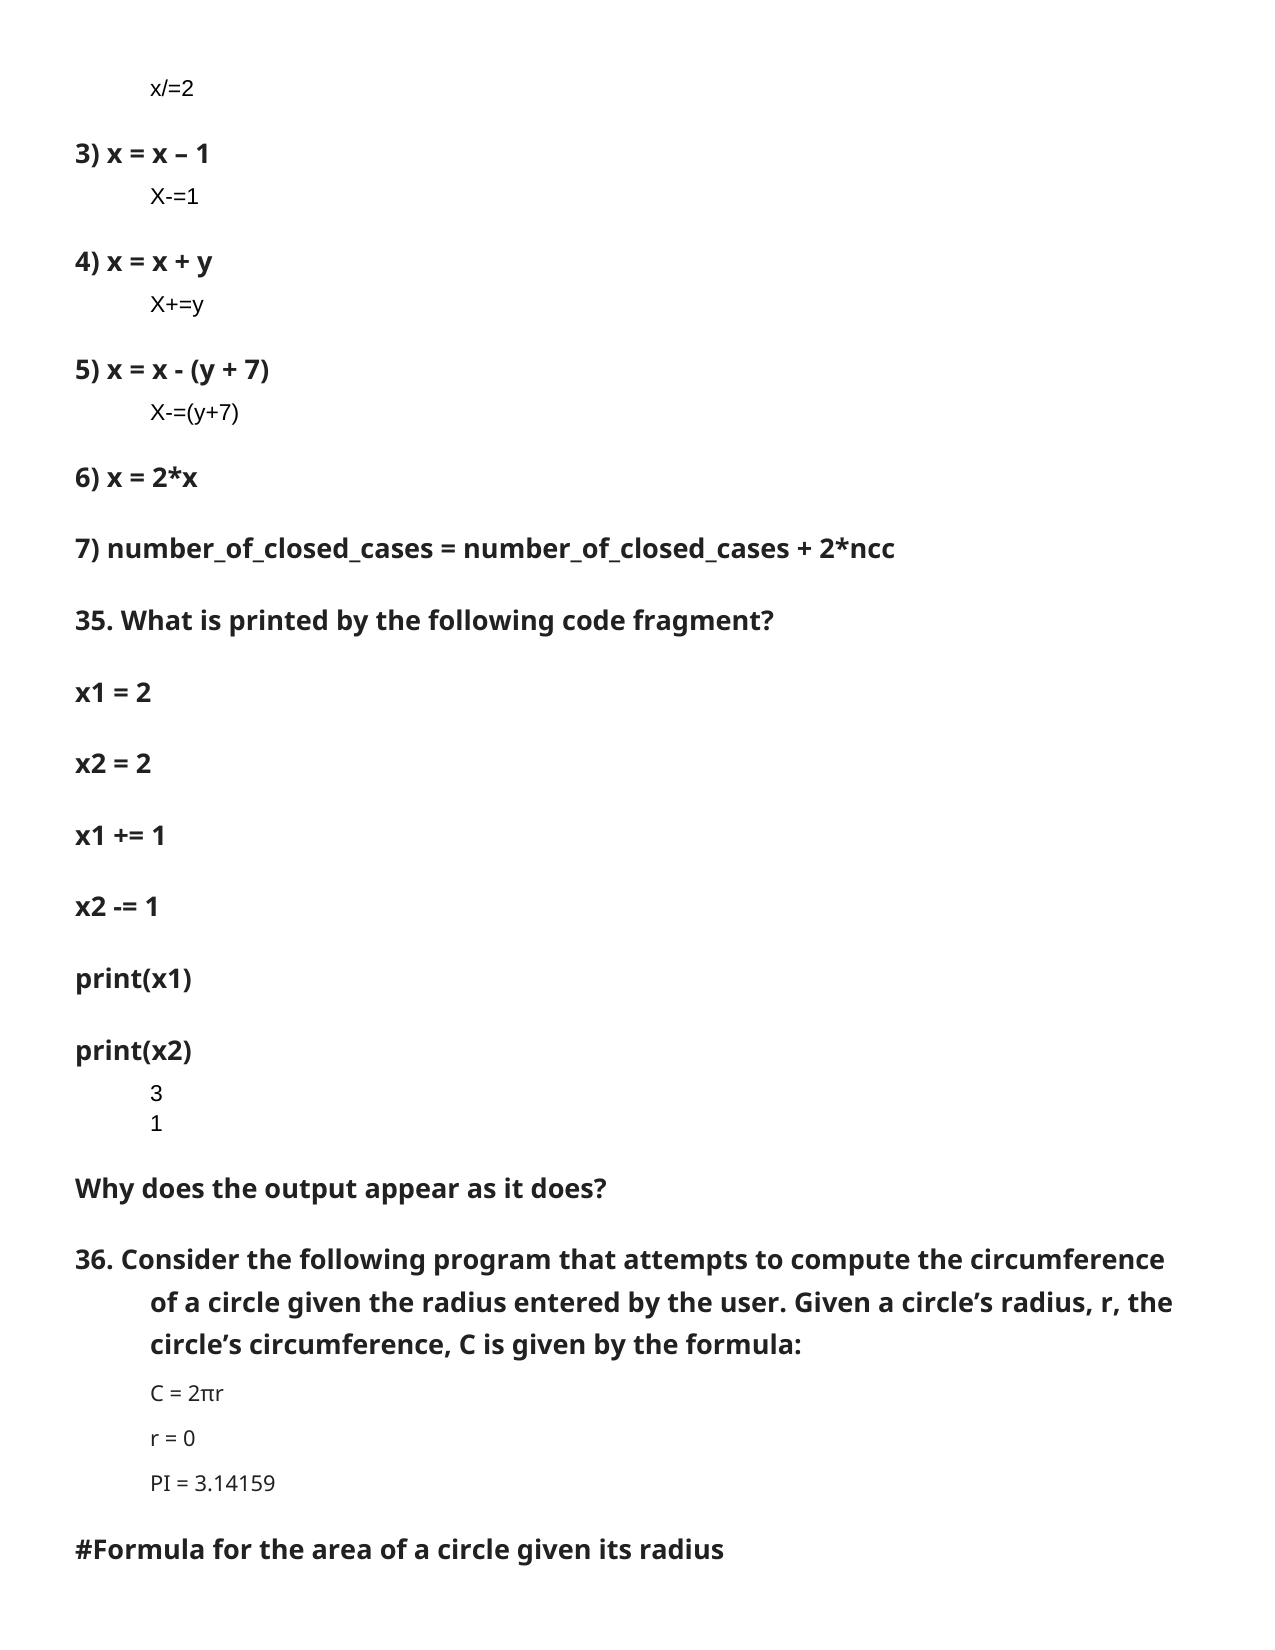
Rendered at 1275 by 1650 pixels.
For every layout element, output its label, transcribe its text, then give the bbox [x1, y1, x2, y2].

text 3 [150, 1079, 1200, 1106]
subtitle 4) x = x + y [75, 242, 1200, 279]
subtitle Why does the output appear as it does? [75, 1169, 1200, 1206]
text X-=1 [150, 183, 1200, 209]
subtitle 36. Consider the following program that attempts to compute the circumference of a circle given the radius entered by the user. Given a circle’s radius, r, the circle’s circumference, C is given by the formula: [75, 1241, 1200, 1362]
text PI = 3.14159 [150, 1467, 1200, 1497]
text 1 [150, 1110, 1200, 1136]
subtitle x2 = 2 [75, 745, 1200, 782]
subtitle 5) x = x - (y + 7) [75, 350, 1200, 387]
text X+=y [150, 291, 1200, 317]
subtitle x1 = 2 [75, 673, 1200, 710]
text C = 2πr [150, 1378, 1200, 1408]
subtitle print(x2) [75, 1031, 1200, 1068]
subtitle 3) x = x – 1 [75, 134, 1200, 171]
subtitle 7) number_of_closed_cases = number_of_closed_cases + 2*ncc [75, 530, 1200, 567]
subtitle x2 -= 1 [75, 888, 1200, 925]
subtitle print(x1) [75, 959, 1200, 996]
text r = 0 [150, 1423, 1200, 1453]
text X-=(y+7) [150, 399, 1200, 425]
subtitle #Formula for the area of a circle given its radius [75, 1531, 1200, 1568]
text x/=2 [150, 75, 1200, 101]
subtitle 35. What is printed by the following code fragment? [75, 602, 1200, 638]
subtitle 6) x = 2*x [75, 458, 1200, 495]
subtitle x1 += 1 [75, 816, 1200, 853]
